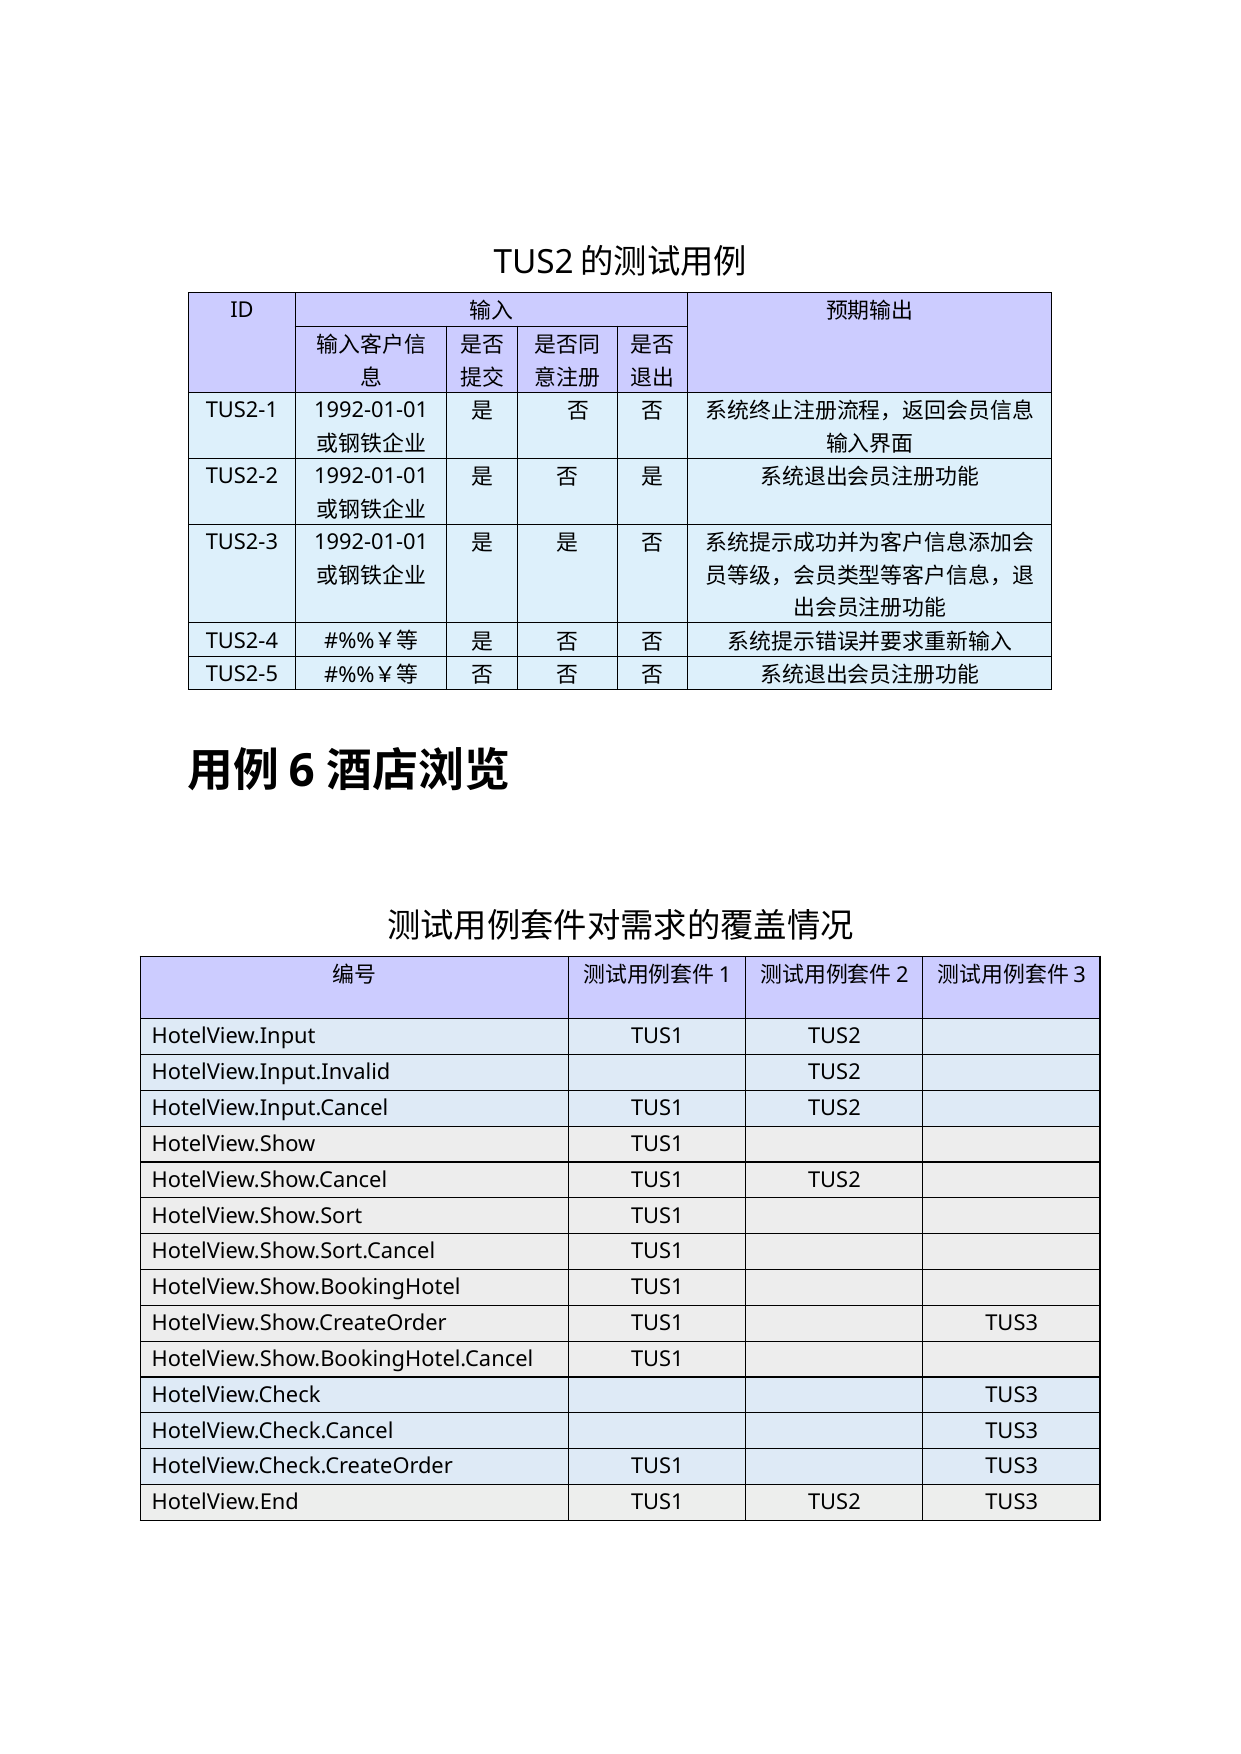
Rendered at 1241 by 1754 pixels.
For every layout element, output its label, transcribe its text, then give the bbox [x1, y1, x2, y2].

table_cell [923, 1091, 1099, 1126]
table_cell 否 [618, 657, 687, 689]
table_cell [923, 1198, 1099, 1233]
table_header 测试用例套件1 [569, 957, 745, 1018]
table_cell TUS1 [569, 1234, 745, 1269]
table_cell [746, 1270, 922, 1305]
table_cell TUS1 [569, 1198, 745, 1233]
table_cell HotelView.Show.BookingHotel [141, 1270, 568, 1305]
table_cell 否 [618, 525, 687, 622]
table_cell TUS1 [569, 1342, 745, 1376]
table_cell [923, 1019, 1099, 1054]
table_cell TUS2 [746, 1163, 922, 1197]
table_cell TUS3 [923, 1306, 1099, 1341]
table_cell 否 [618, 393, 687, 458]
table_cell HotelView.Check [141, 1378, 568, 1412]
table_cell TUS2-4 [189, 623, 295, 656]
table_cell TUS2-2 [189, 459, 295, 524]
table_cell #%%￥等 [296, 657, 446, 689]
table_cell 是否退出 [618, 327, 687, 392]
table_cell 否 [518, 459, 617, 524]
table_cell 否 [518, 657, 617, 689]
table_cell TUS2 [746, 1091, 922, 1126]
table_cell [923, 1163, 1099, 1197]
table_cell TUS2-5 [189, 657, 295, 689]
table_cell TUS2-1 [189, 393, 295, 458]
table_cell 是 [447, 459, 517, 524]
table_header ID [189, 293, 295, 392]
table_cell HotelView.End [141, 1485, 568, 1520]
subtitle 用例6 酒店浏览 [187, 717, 1053, 815]
table_cell 1992-01-01或钢铁企业 [296, 459, 446, 524]
table_header 预期输出 [688, 293, 1051, 392]
table_cell [569, 1413, 745, 1448]
table_cell 是否同意注册 [518, 327, 617, 392]
table_cell TUS1 [569, 1019, 745, 1054]
table_cell TUS1 [569, 1306, 745, 1341]
table_cell [569, 1378, 745, 1412]
table_header 测试用例套件3 [923, 957, 1099, 1018]
table_cell [746, 1449, 922, 1484]
table_cell 系统终止注册流程，返回会员信息输入界面 [688, 393, 1051, 458]
table_cell HotelView.Show.CreateOrder [141, 1306, 568, 1341]
table_cell HotelView.Input.Invalid [141, 1055, 568, 1090]
table_cell 1992-01-01或钢铁企业 [296, 393, 446, 458]
table_cell HotelView.Show [141, 1127, 568, 1161]
table_header 编号 [141, 957, 568, 1018]
table_cell TUS1 [569, 1485, 745, 1520]
table_cell 是 [618, 459, 687, 524]
table_cell HotelView.Show.BookingHotel.Cancel [141, 1342, 568, 1376]
table_cell #%%￥等 [296, 623, 446, 656]
table_cell [746, 1234, 922, 1269]
table_cell [569, 1055, 745, 1090]
table_cell HotelView.Show.Cancel [141, 1163, 568, 1197]
table_cell 否 [518, 393, 617, 458]
table_header 测试用例套件2 [746, 957, 922, 1018]
table_cell TUS3 [923, 1485, 1099, 1520]
table_cell TUS3 [923, 1449, 1099, 1484]
table_cell 是 [447, 393, 517, 458]
table_cell [923, 1234, 1099, 1269]
table_cell TUS1 [569, 1270, 745, 1305]
table_cell 1992-01-01或钢铁企业 [296, 525, 446, 622]
table_cell TUS3 [923, 1378, 1099, 1412]
table_cell [923, 1342, 1099, 1376]
table_cell TUS1 [569, 1091, 745, 1126]
table_cell 是 [518, 525, 617, 622]
table_cell 系统退出会员注册功能 [688, 459, 1051, 524]
table_cell HotelView.Show.Sort [141, 1198, 568, 1233]
table_cell 是否提交 [447, 327, 517, 392]
table_cell [746, 1306, 922, 1341]
table_cell HotelView.Input [141, 1019, 568, 1054]
table_cell 否 [447, 657, 517, 689]
table_cell 是 [447, 623, 517, 656]
table_cell [746, 1342, 922, 1376]
table_cell 系统提示错误并要求重新输入 [688, 623, 1051, 656]
table_cell TUS2-3 [189, 525, 295, 622]
table_cell HotelView.Check.CreateOrder [141, 1449, 568, 1484]
table_cell TUS2 [746, 1055, 922, 1090]
table_cell [746, 1127, 922, 1161]
table_cell HotelView.Input.Cancel [141, 1091, 568, 1126]
table_header 输入 [296, 293, 687, 326]
table_cell 是 [447, 525, 517, 622]
table_cell TUS1 [569, 1127, 745, 1161]
table_cell HotelView.Show.Sort.Cancel [141, 1234, 568, 1269]
table_cell TUS2 [746, 1019, 922, 1054]
table_cell TUS1 [569, 1163, 745, 1197]
table_cell [746, 1198, 922, 1233]
table_cell [923, 1270, 1099, 1305]
table_cell [746, 1378, 922, 1412]
table_cell HotelView.Check.Cancel [141, 1413, 568, 1448]
table_cell TUS1 [569, 1449, 745, 1484]
table_cell [923, 1127, 1099, 1161]
table_cell 系统退出会员注册功能 [688, 657, 1051, 689]
table_cell TUS3 [923, 1413, 1099, 1448]
table_cell TUS2 [746, 1485, 922, 1520]
table_cell 输入客户信息 [296, 327, 446, 392]
text 测试用例套件对需求的覆盖情况 [187, 891, 1053, 956]
table_cell [923, 1055, 1099, 1090]
table_cell 系统提示成功并为客户信息添加会员等级，会员类型等客户信息，退出会员注册功能 [688, 525, 1051, 622]
table_cell 否 [618, 623, 687, 656]
table_cell 否 [518, 623, 617, 656]
text TUS2的测试用例 [187, 227, 1053, 292]
table_cell [746, 1413, 922, 1448]
